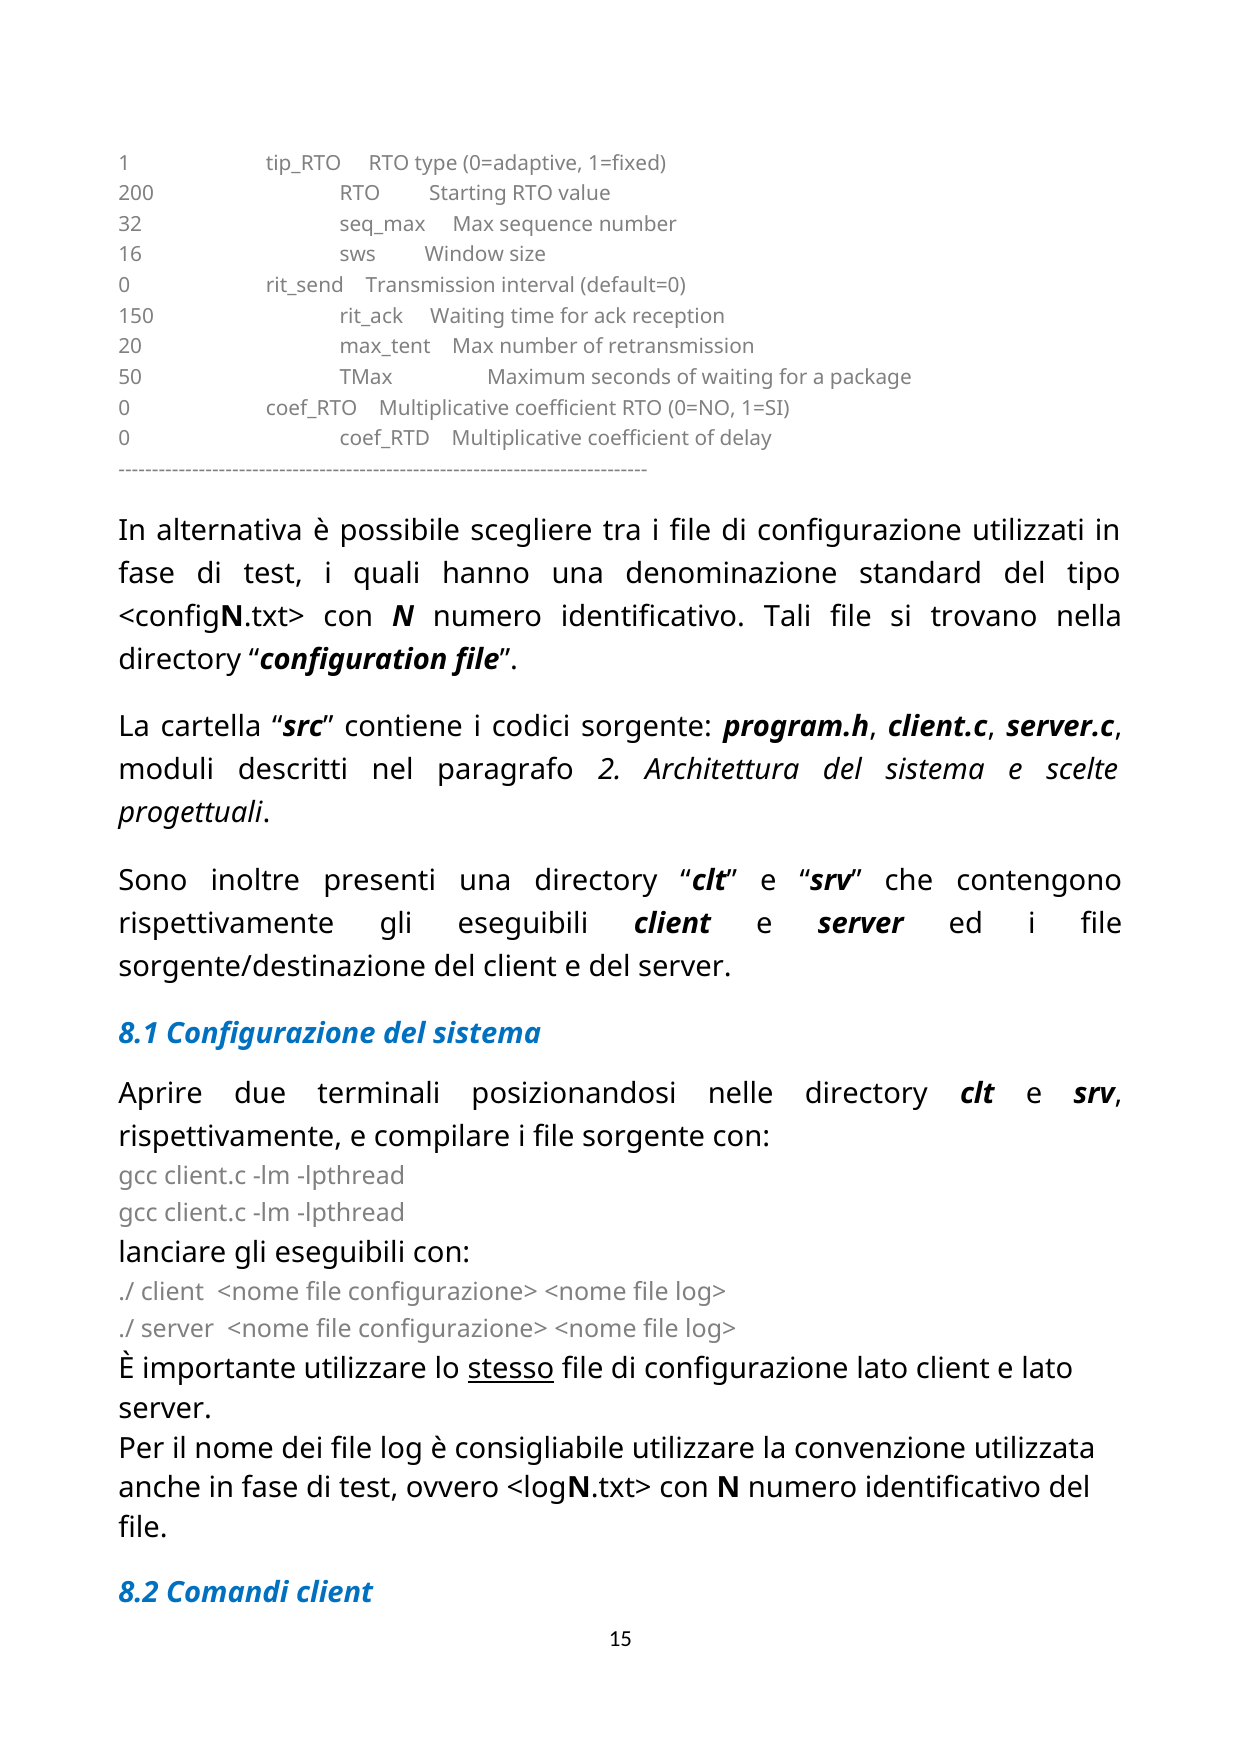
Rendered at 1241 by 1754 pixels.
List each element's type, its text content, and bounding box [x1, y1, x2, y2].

text 1 tip_RTO RTO type (0=adaptive, 1=fixed) [118, 148, 1122, 176]
text 32 seq_max Max sequence number [118, 209, 1122, 237]
text È importante utilizzare lo stesso file di configurazione lato client e lato server. [118, 1348, 1122, 1427]
text 200 RTO Starting RTO value [118, 178, 1122, 207]
text gcc client.c -lm -lpthread [118, 1158, 1122, 1192]
text 0 coef_RTD Multiplicative coefficient of delay [118, 423, 1122, 452]
text Aprire due terminali posizionandosi nelle directory clt e srv, rispettivamente, e compilare i file sorgente con: [118, 1072, 1122, 1154]
text lanciare gli eseguibili con: [118, 1231, 1122, 1271]
text 50 TMax Maximum seconds of waiting for a package [118, 362, 1122, 390]
text La cartella “src” contiene i codici sorgente: program.h, client.c, server.c, moduli descritti nel paragrafo 2. Architettura del sistema e scelte progettuali. [118, 706, 1122, 831]
text ./ server <nome file configurazione> <nome file log> [118, 1311, 1122, 1345]
text 16 sws Window size [118, 239, 1122, 268]
text 20 max_tent Max number of retransmission [118, 331, 1122, 360]
text 0 coef_RTO Multiplicative coefficient RTO (0=NO, 1=SI) [118, 393, 1122, 421]
text Sono inoltre presenti una directory “clt” e “srv” che contengono rispettivamente gli eseguibili client e server ed i file sorgente/destinazione del client e del server. [118, 859, 1122, 984]
text 0 rit_send Transmission interval (default=0) [118, 270, 1122, 298]
text Per il nome dei file log è consigliabile utilizzare la convenzione utilizzata anche in fase di test, ovvero <logN.txt> con N numero identificativo del file. [118, 1427, 1122, 1546]
text In alternativa è possibile scegliere tra i file di configurazione utilizzati in fase di test, i quali hanno una denominazione standard del tipo <configN.txt> con N numero identificativo. Tali file si trovano nella directory “configuration file”. [118, 509, 1122, 678]
text 150 rit_ack Waiting time for ack reception [118, 301, 1122, 329]
text ./ client <nome file configurazione> <nome file log> [118, 1274, 1122, 1308]
text 8.1 Configurazione del sistema [118, 1013, 1122, 1052]
text gcc client.c -lm -lpthread [118, 1194, 1122, 1228]
text ------------------------------------------------------------------------------- [118, 454, 1122, 482]
text 8.2 Comandi client [118, 1571, 1122, 1611]
